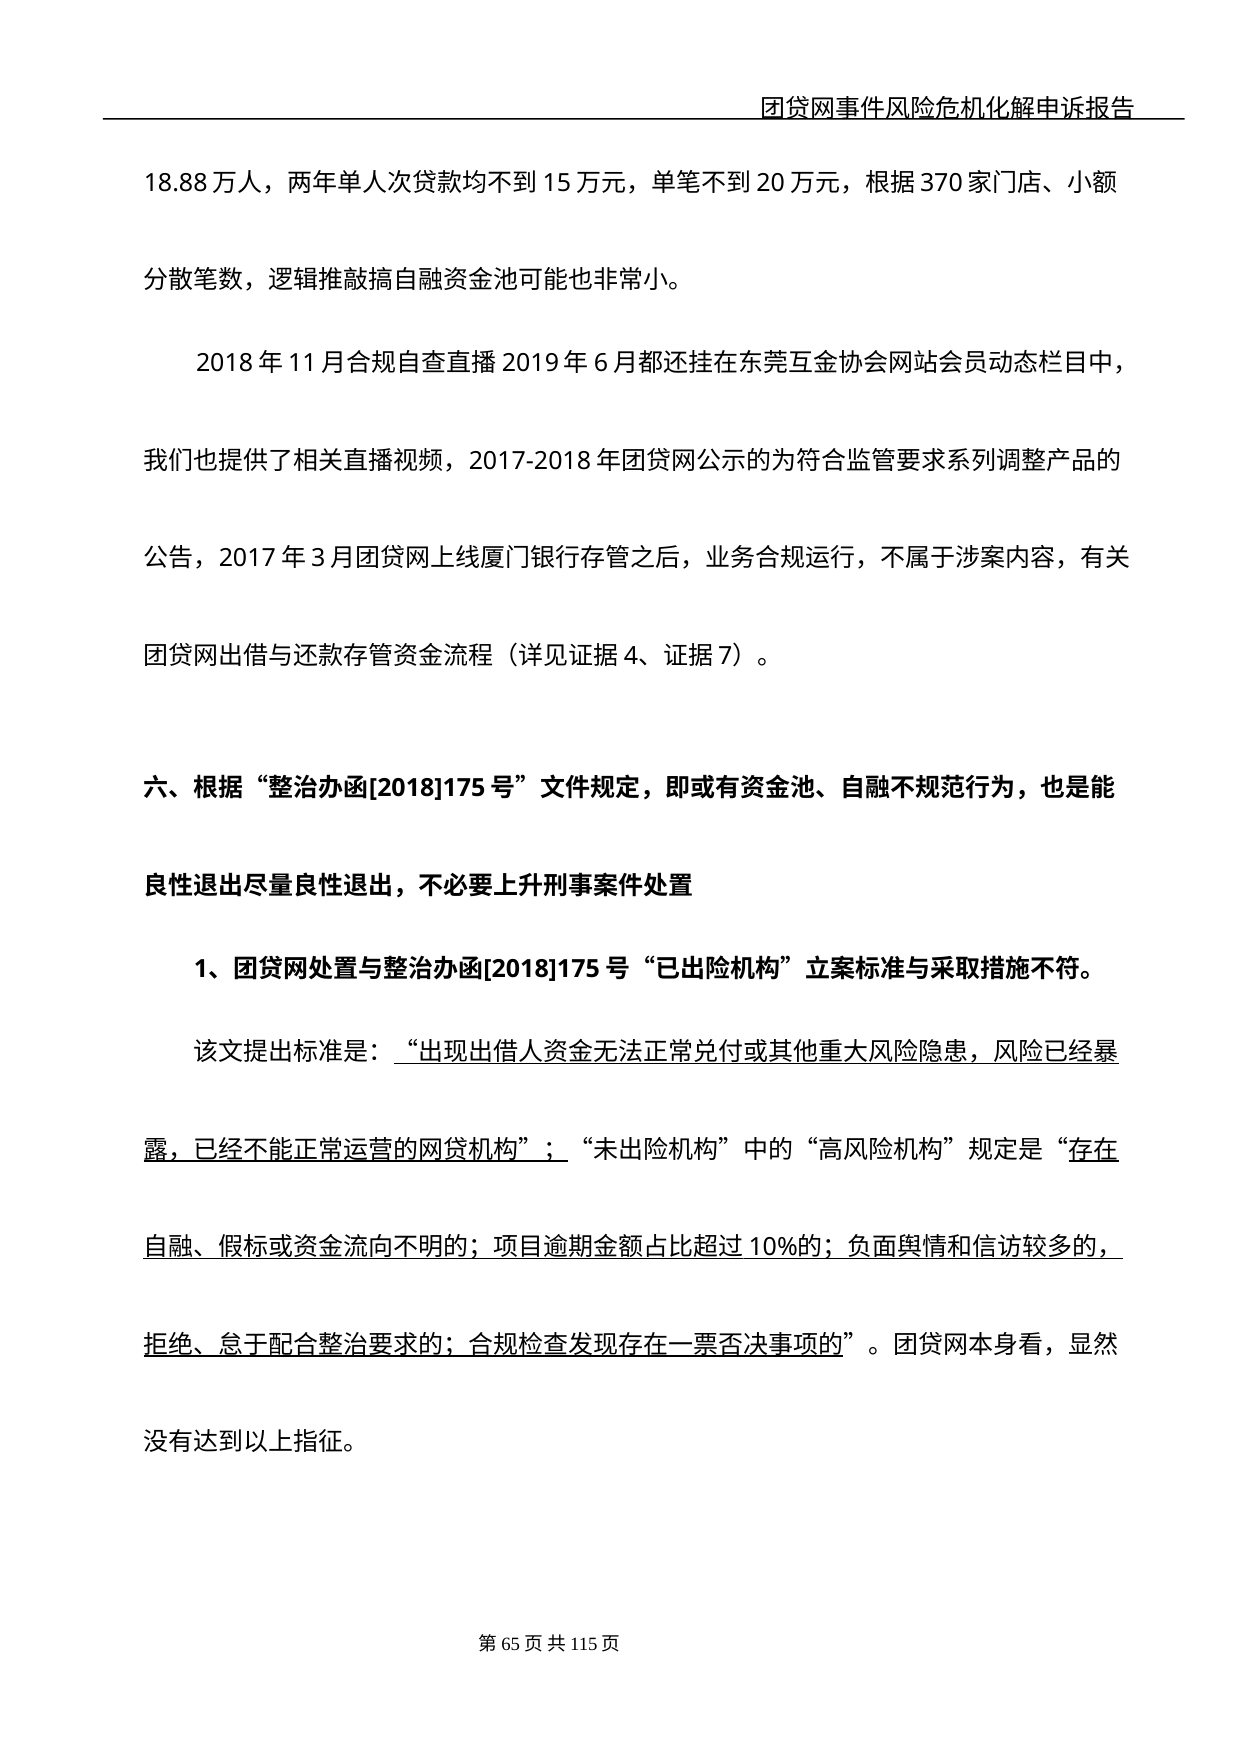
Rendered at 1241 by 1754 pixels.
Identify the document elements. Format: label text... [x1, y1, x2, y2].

text 该文提出标准是：“出现出借人资金无法正常兑付或其他重大风险隐患，风险已经暴露，已经不能正常运营的网贷机构”；“未出险机构”中的“高风险机构”规定是“存在自融、假标或资金流向不明的；项目逾期金额占比超过10%的；负面舆情和信访较多的，拒绝、怠于配合整治要求的；合规检查发现存在一票否决事项的”。团贷网本身看，显然没有达到以上指征。 [143, 1017, 1137, 1472]
text 2018年11月合规自查直播2019年6月都还挂在东莞互金协会网站会员动态栏目中，我们也提供了相关直播视频，2017-2018年团贷网公示的为符合监管要求系列调整产品的公告，2017年3月团贷网上线厦门银行存管之后，业务合规运行，不属于涉案内容，有关团贷网出借与还款存管资金流程（详见证据4、证据7）。 [143, 328, 1137, 686]
text 六、根据“整治办函[2018]175号”文件规定，即或有资金池、自融不规范行为，也是能良性退出尽量良性退出，不必要上升刑事案件处置 [144, 753, 1137, 916]
text 1、团贷网处置与整治办函[2018]175号“已出险机构”立案标准与采取措施不符。 [143, 934, 1137, 999]
